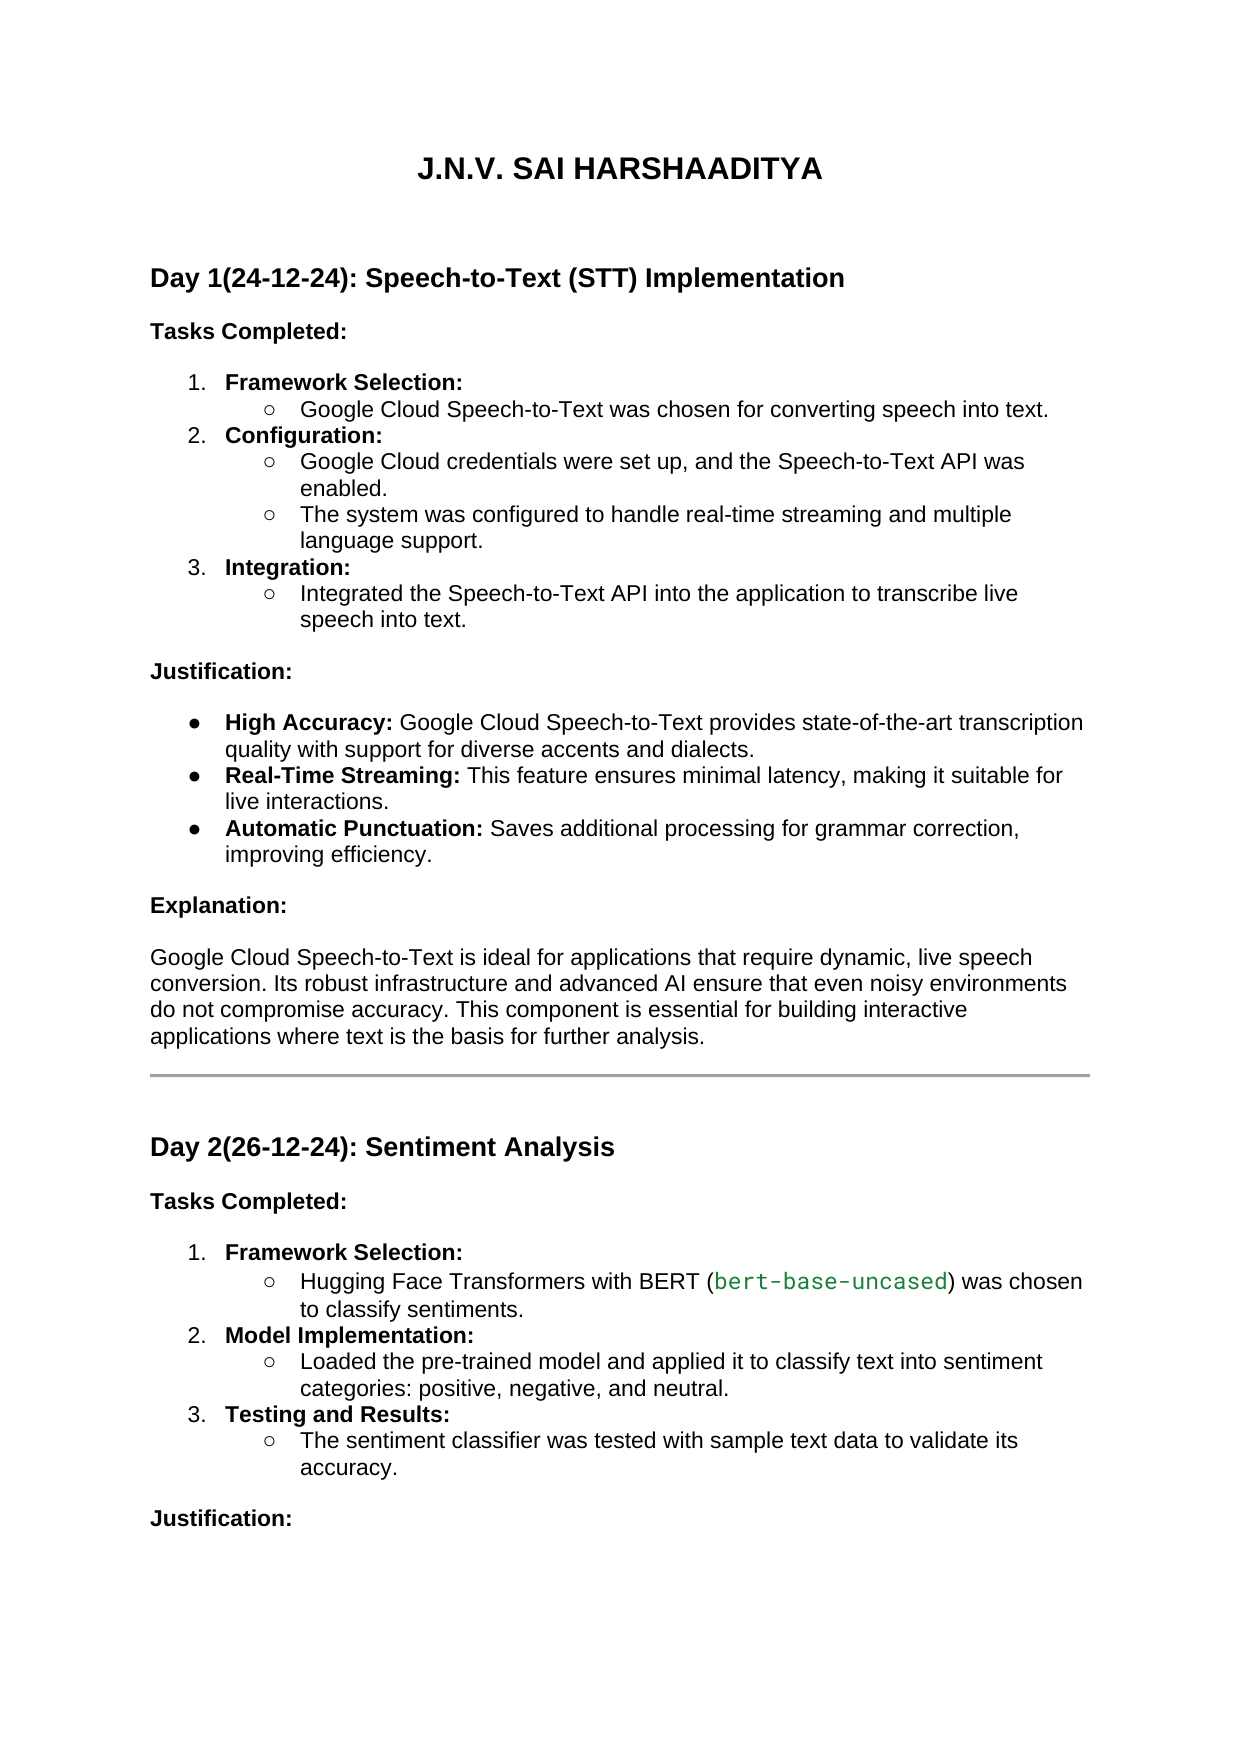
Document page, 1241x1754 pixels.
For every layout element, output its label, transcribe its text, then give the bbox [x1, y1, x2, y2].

list The sentiment classifier was tested with sample text data to validate its accuracy. [262, 1427, 1090, 1480]
list Model Implementation: [187, 1322, 1090, 1348]
list Integrated the Speech-to-Text API into the application to transcribe live speech into text. [262, 580, 1090, 633]
list Framework Selection: [187, 369, 1090, 396]
subtitle Tasks Completed: [150, 1188, 1090, 1214]
list Automatic Punctuation: Saves additional processing for grammar correction, improving efficiency. [187, 814, 1090, 867]
list Google Cloud credentials were set up, and the Speech-to-Text API was enabled. [262, 448, 1090, 501]
list Integration: [187, 554, 1090, 580]
subtitle Justification: [150, 1505, 1090, 1531]
subtitle Tasks Completed: [150, 318, 1090, 344]
list Framework Selection: [187, 1239, 1090, 1265]
list High Accuracy: Google Cloud Speech-to-Text provides state-of-the-art transcription quality with support for diverse accents and dialects. [187, 709, 1090, 762]
list Google Cloud Speech-to-Text was chosen for converting speech into text. [262, 396, 1090, 422]
subtitle Day 2(26-12-24): Sentiment Analysis [150, 1131, 1090, 1163]
list Configuration: [187, 422, 1090, 448]
text Google Cloud Speech-to-Text is ideal for applications that require dynamic, live speech conversion. Its robust infrastructure and advanced AI ensure that even noisy environments do not compromise accuracy. This component is essential for building interactive applications where text is the basis for further analysis. [150, 944, 1090, 1049]
subtitle Justification: [150, 658, 1090, 684]
subtitle Day 1(24-12-24): Speech-to-Text (STT) Implementation [150, 262, 1090, 293]
list Hugging Face Transformers with BERT (bert-base-uncased) was chosen to classify sentiments. [262, 1265, 1090, 1322]
text J.N.V. SAI HARSHAADITYA [150, 150, 1090, 186]
list The system was configured to handle real-time streaming and multiple language support. [262, 501, 1090, 554]
list Loaded the pre-trained model and applied it to classify text into sentiment categories: positive, negative, and neutral. [262, 1348, 1090, 1401]
list Testing and Results: [187, 1401, 1090, 1427]
subtitle Explanation: [150, 892, 1090, 919]
list Real-Time Streaming: This feature ensures minimal latency, making it suitable for live interactions. [187, 762, 1090, 814]
